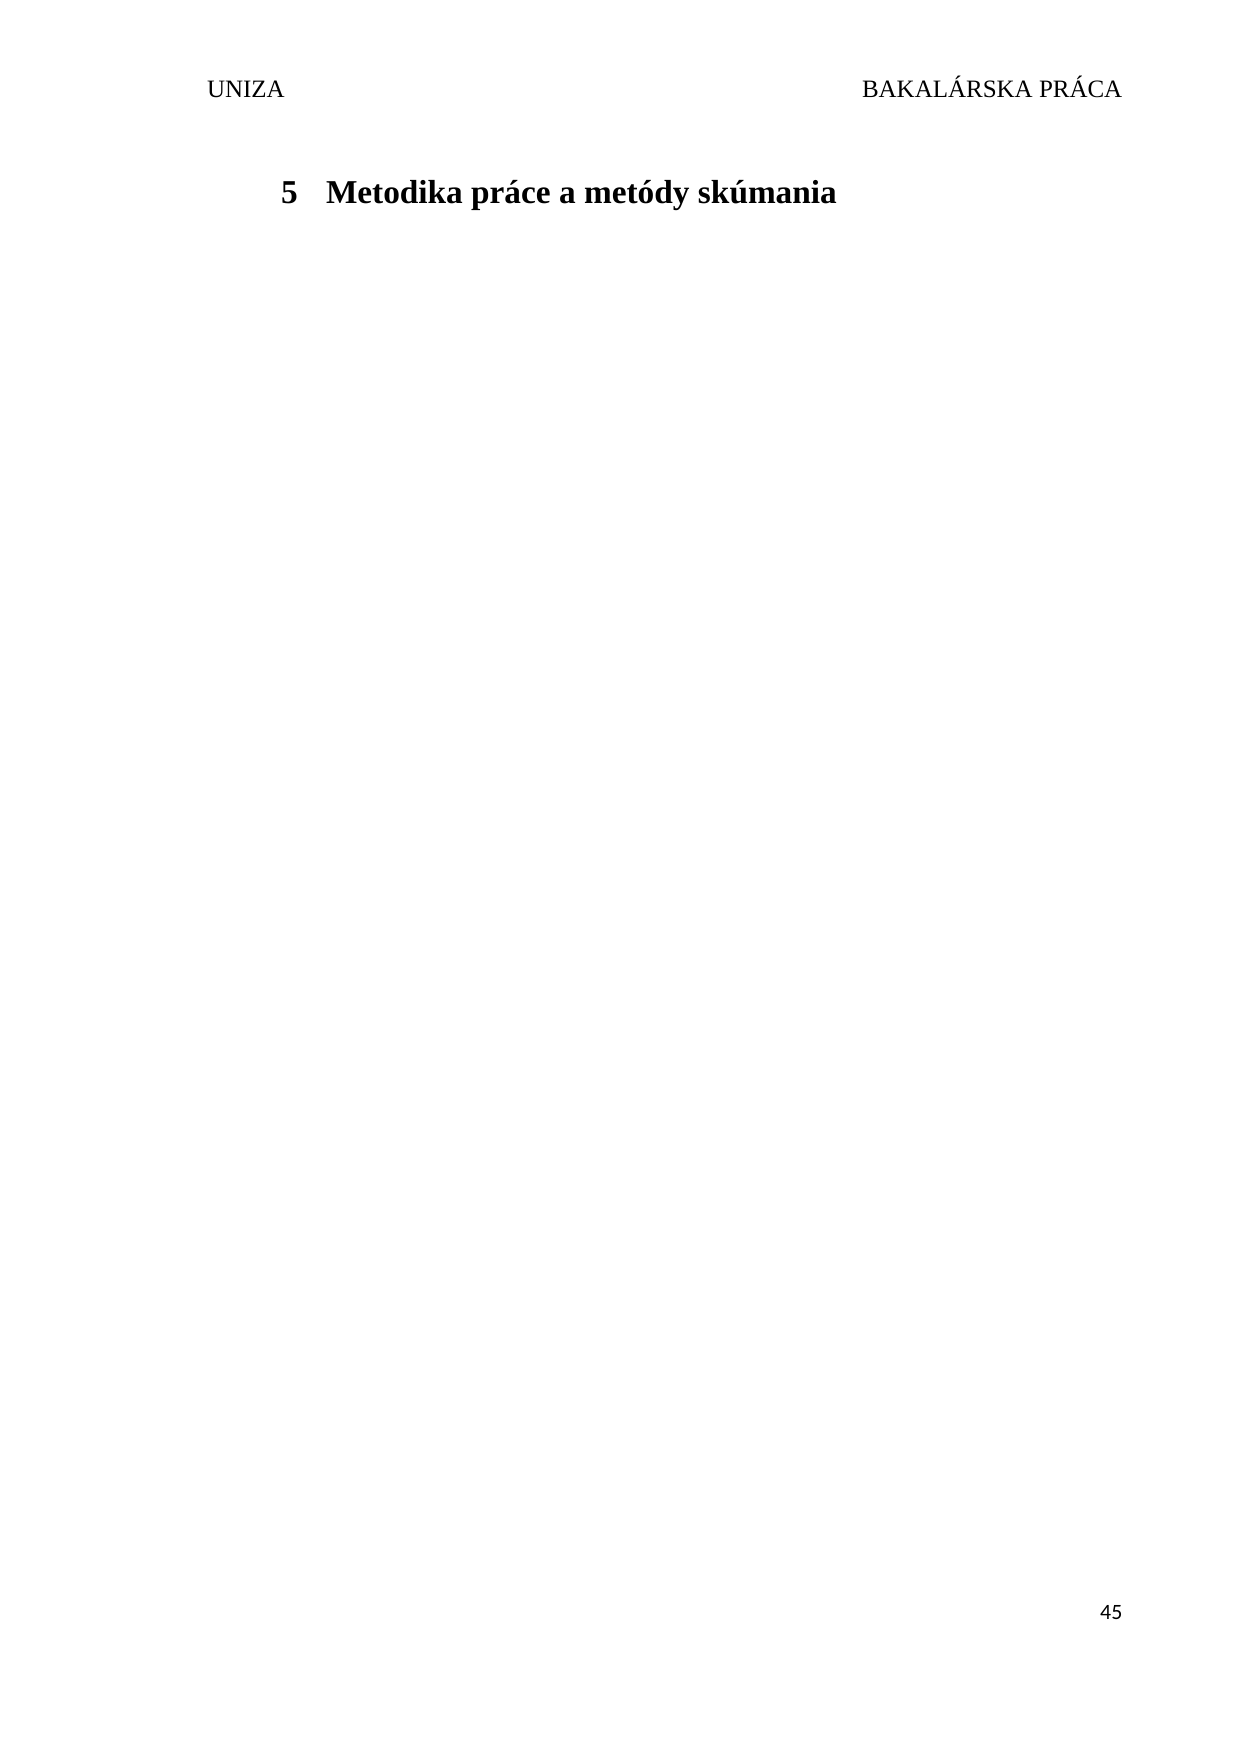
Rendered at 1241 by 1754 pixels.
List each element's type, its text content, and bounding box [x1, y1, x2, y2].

subtitle Metodika práce a metódy skúmania [281, 173, 1122, 211]
